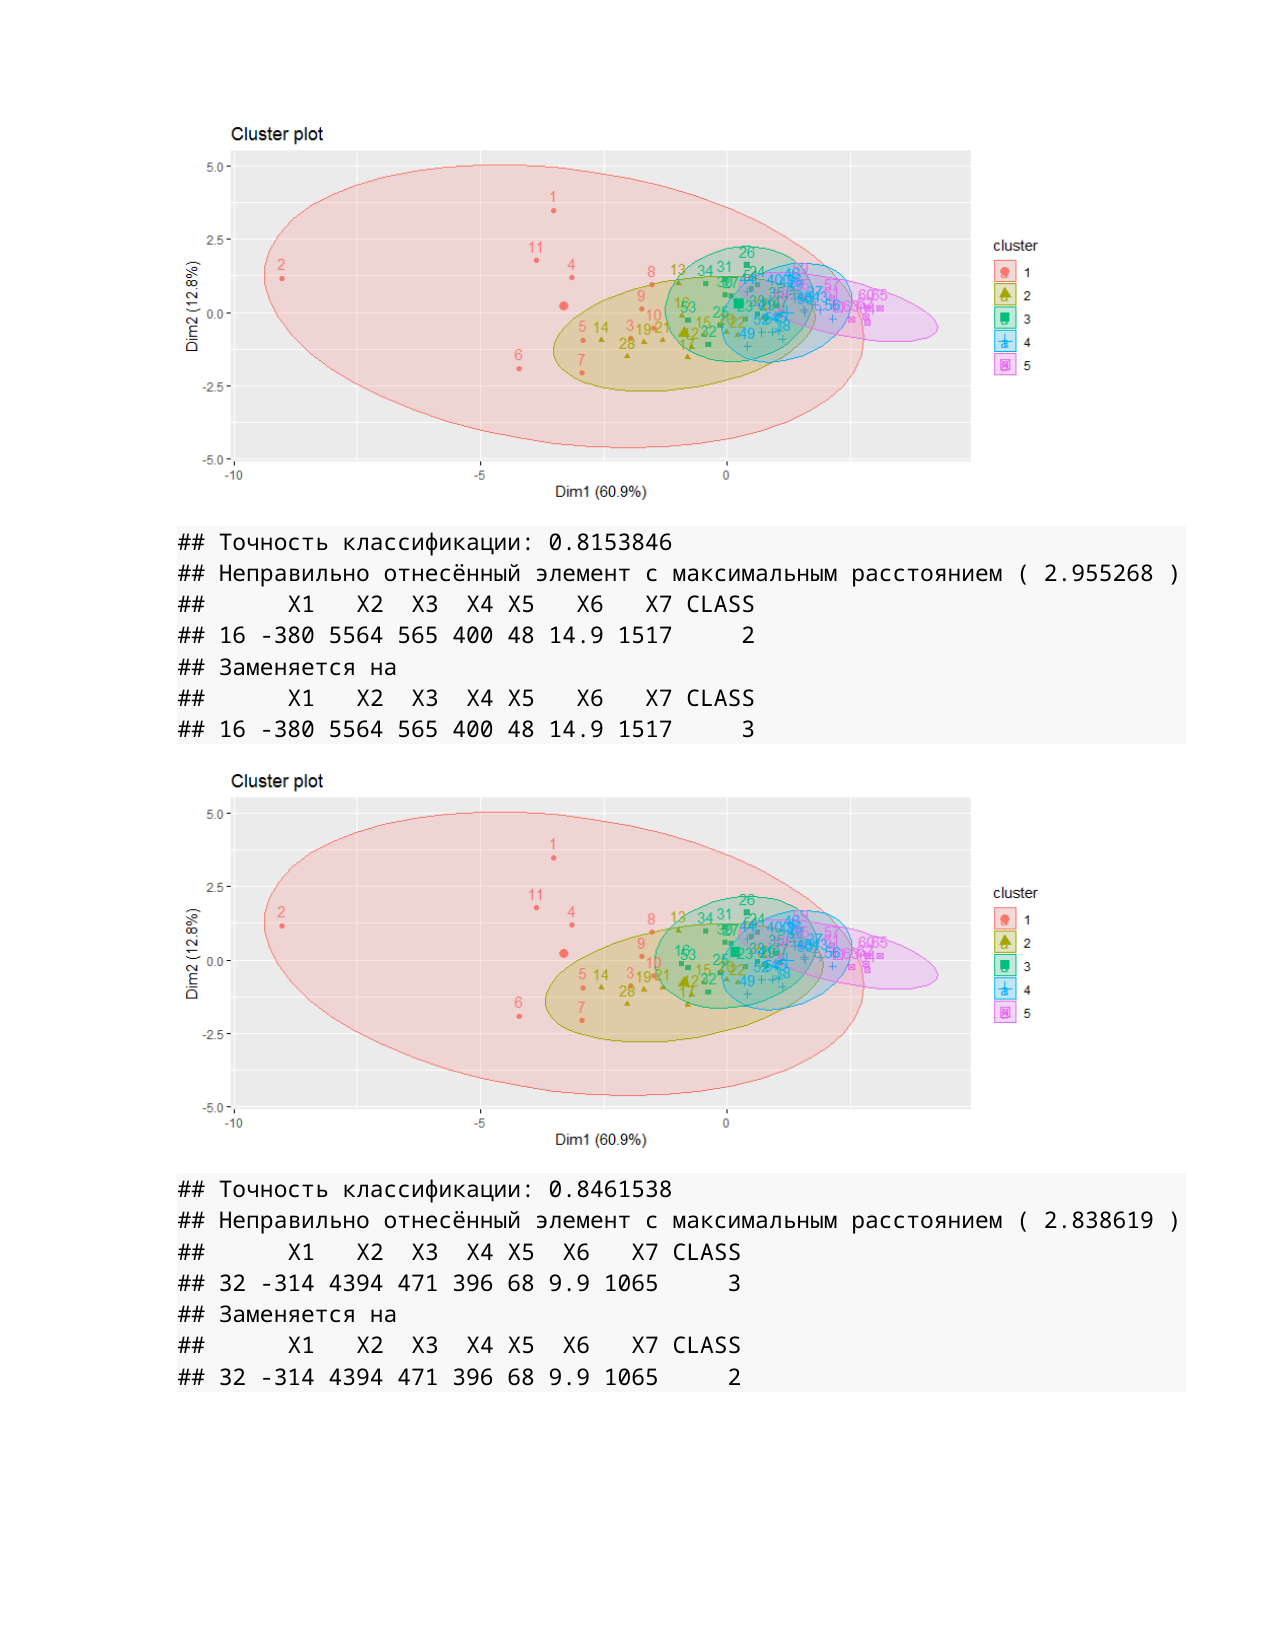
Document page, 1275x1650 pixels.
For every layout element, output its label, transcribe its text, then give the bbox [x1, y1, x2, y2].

picture [177, 118, 1053, 507]
text ## Точность классификации: 0.8461538 ## Неправильно отнесённый элемент с максимальным расстоянием ( 2.838619 ) ## X1 X2 X3 X4 X5 X6 X7 CLASS ## 32 -314 4394 471 396 68 9.9 1065 3 ## Заменяется на ## X1 X2 X3 X4 X5 X6 X7 CLASS ## 32 -314 4394 471 396 68 9.9 1065 2 [177, 1173, 1186, 1392]
picture [177, 765, 1053, 1155]
text ## Точность классификации: 0.8153846 ## Неправильно отнесённый элемент с максимальным расстоянием ( 2.955268 ) ## X1 X2 X3 X4 X5 X6 X7 CLASS ## 16 -380 5564 565 400 48 14.9 1517 2 ## Заменяется на ## X1 X2 X3 X4 X5 X6 X7 CLASS ## 16 -380 5564 565 400 48 14.9 1517 3 [177, 526, 1186, 744]
